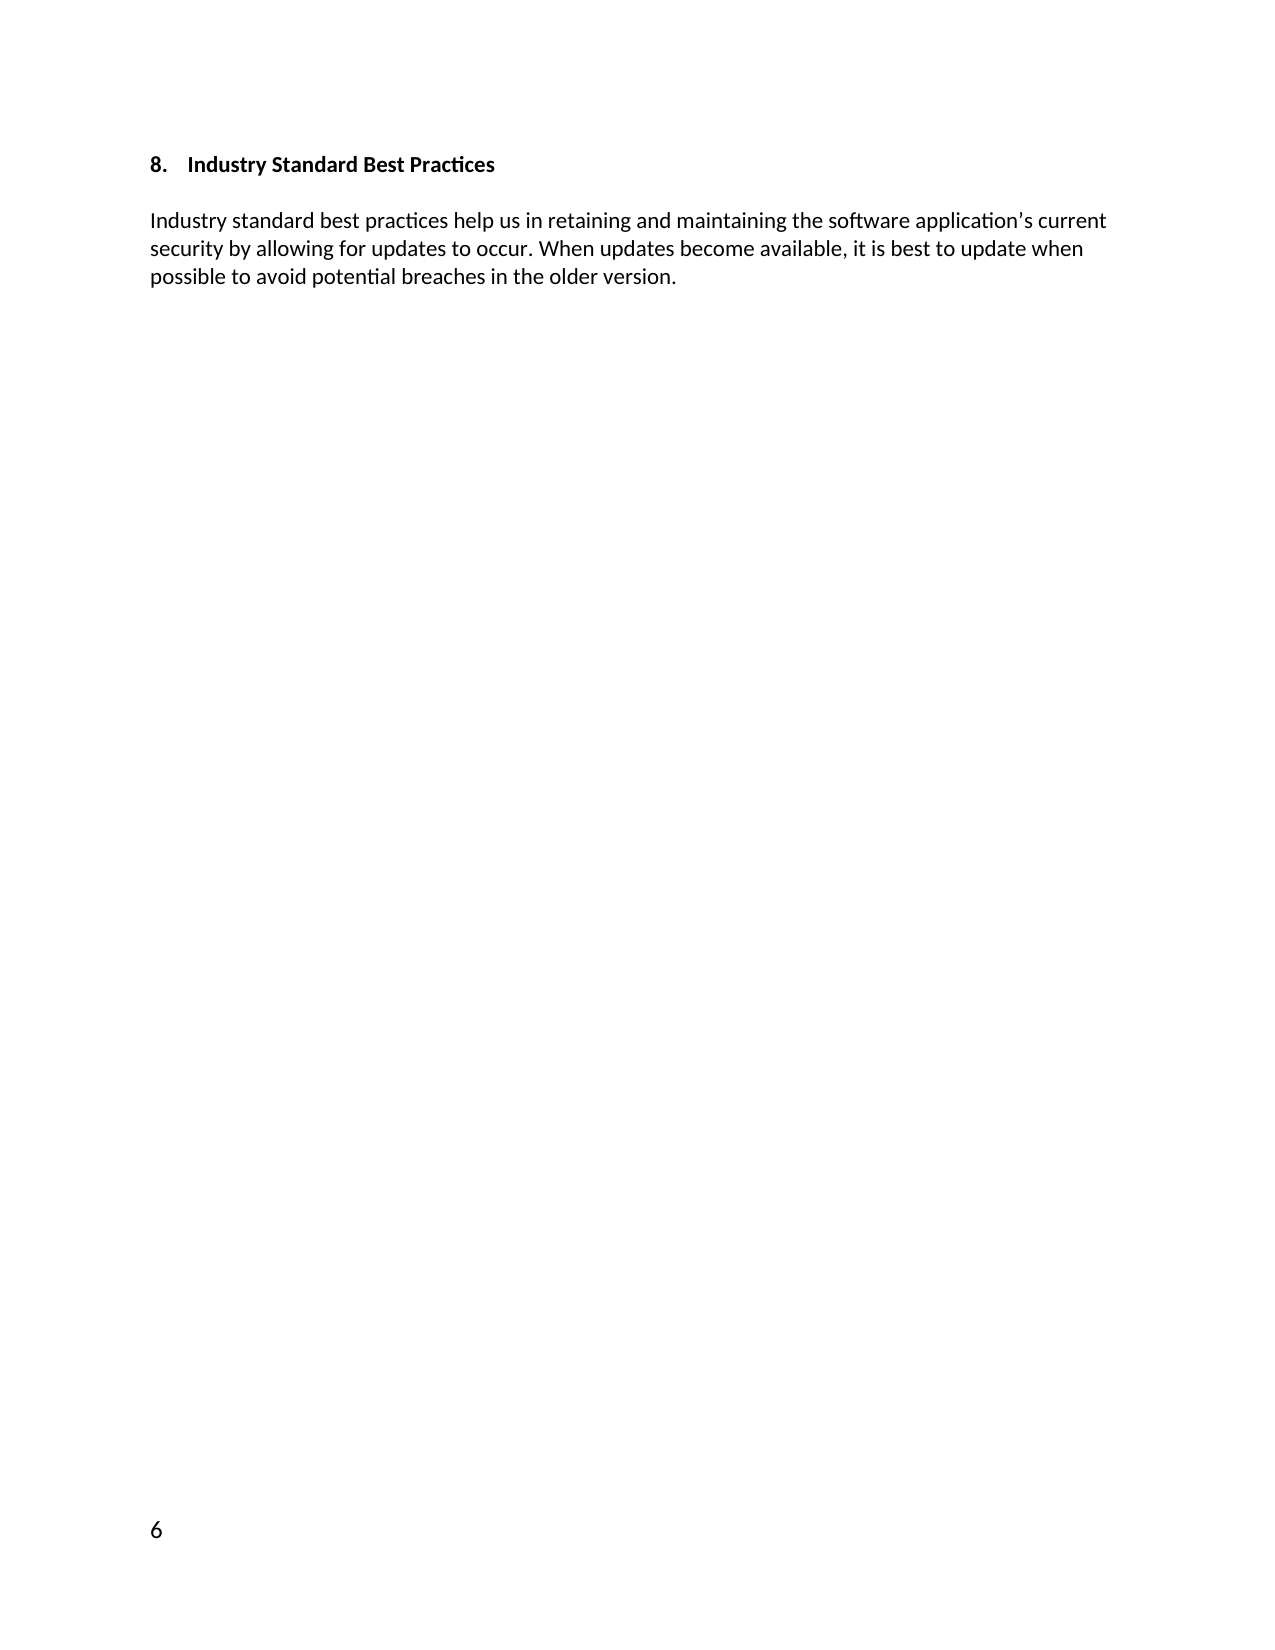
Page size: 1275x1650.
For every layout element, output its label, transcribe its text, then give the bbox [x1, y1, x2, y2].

text Industry standard best practices help us in retaining and maintaining the software application’s current security by allowing for updates to occur. When updates become available, it is best to update when possible to avoid potential breaches in the older version. [150, 206, 1125, 290]
subtitle Industry Standard Best Practices [150, 150, 1125, 178]
